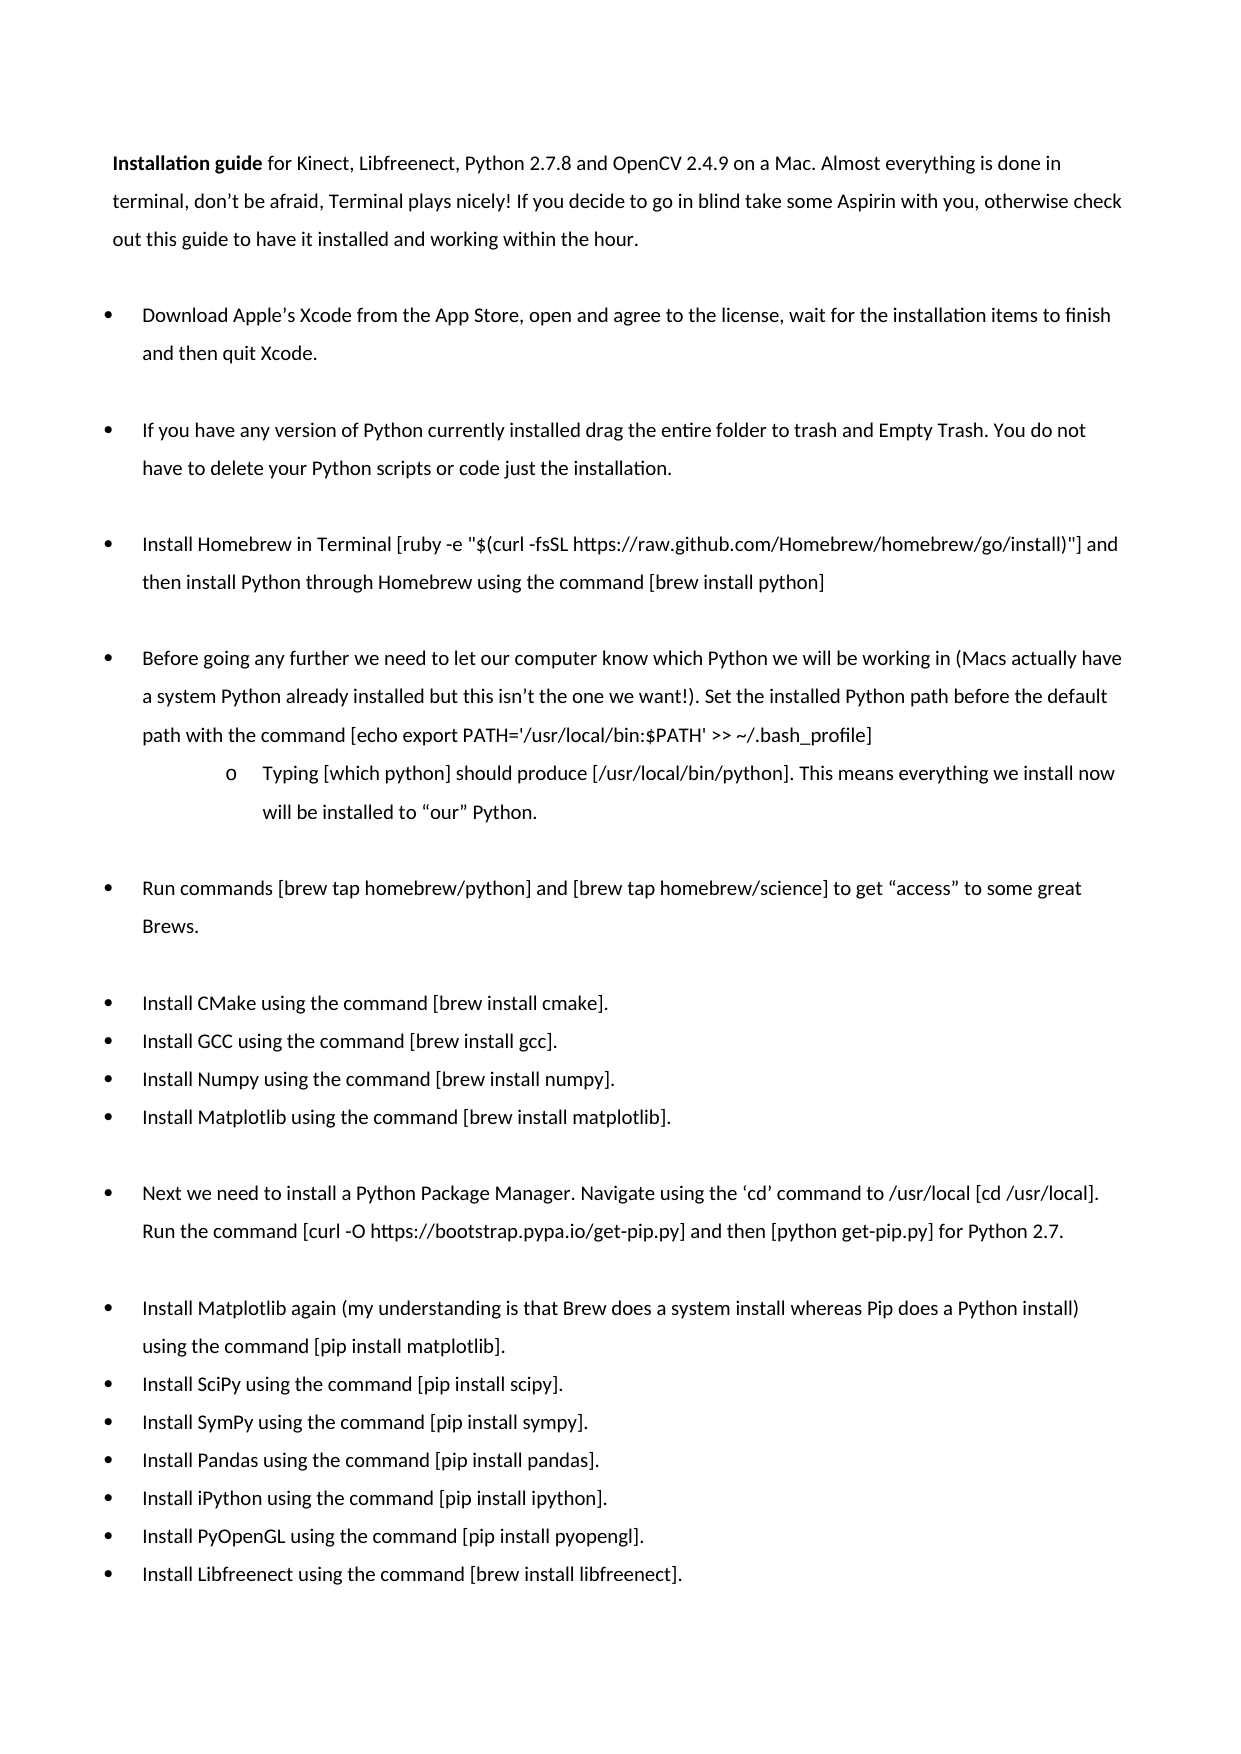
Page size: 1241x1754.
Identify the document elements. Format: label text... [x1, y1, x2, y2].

list Next we need to install a Python Package Manager. Navigate using the ‘cd’ command to /usr/local [cd /usr/local]. Run the command [curl -O https://bootstrap.pypa.io/get-pip.py] and then [python get-pip.py] for Python 2.7. [104, 1180, 1128, 1244]
list Install CMake using the command [brew install cmake]. [104, 990, 1128, 1015]
list Install SymPy using the command [pip install sympy]. [104, 1409, 1128, 1434]
list Typing [which python] should produce [/usr/local/bin/python]. This means everything we install now will be installed to “our” Python. [225, 760, 1128, 824]
list Install Matplotlib again (my understanding is that Brew does a system install whereas Pip does a Python install) using the command [pip install matplotlib]. [104, 1295, 1128, 1358]
list Install Libfreenect using the command [brew install libfreenect]. [104, 1562, 1128, 1587]
list Run commands [brew tap homebrew/python] and [brew tap homebrew/science] to get “access” to some great Brews. [104, 875, 1128, 939]
list Install iPython using the command [pip install ipython]. [104, 1485, 1128, 1511]
list If you have any version of Python currently installed drag the entire folder to trash and Empty Trash. You do not have to delete your Python scripts or code just the installation. [104, 417, 1128, 480]
list Install Numpy using the command [brew install numpy]. [104, 1066, 1128, 1091]
list Install Matplotlib using the command [brew install matplotlib]. [104, 1104, 1128, 1129]
text Installation guide for Kinect, Libfreenect, Python 2.7.8 and OpenCV 2.4.9 on a Mac. Almost everything is done in terminal, don’t be afraid, Terminal plays nicely! If you decide to go in blind take some Aspirin with you, otherwise check out this guide to have it installed and working within the hour. [112, 150, 1128, 252]
list Install PyOpenGL using the command [pip install pyopengl]. [104, 1523, 1128, 1549]
list Install Pandas using the command [pip install pandas]. [104, 1447, 1128, 1473]
list Before going any further we need to let our computer know which Python we will be working in (Macs actually have a system Python already installed but this isn’t the one we want!). Set the installed Python path before the default path with the command [echo export PATH='/usr/local/bin:$PATH' >> ~/.bash_profile] [104, 646, 1128, 747]
list Install GCC using the command [brew install gcc]. [104, 1028, 1128, 1053]
list Install Homebrew in Terminal [ruby -e "$(curl -fsSL https://raw.github.com/Homebrew/homebrew/go/install)"] and then install Python through Homebrew using the command [brew install python] [104, 531, 1128, 595]
list Download Apple’s Xcode from the App Store, open and agree to the license, wait for the installation items to finish and then quit Xcode. [104, 302, 1128, 366]
list Install SciPy using the command [pip install scipy]. [104, 1371, 1128, 1396]
